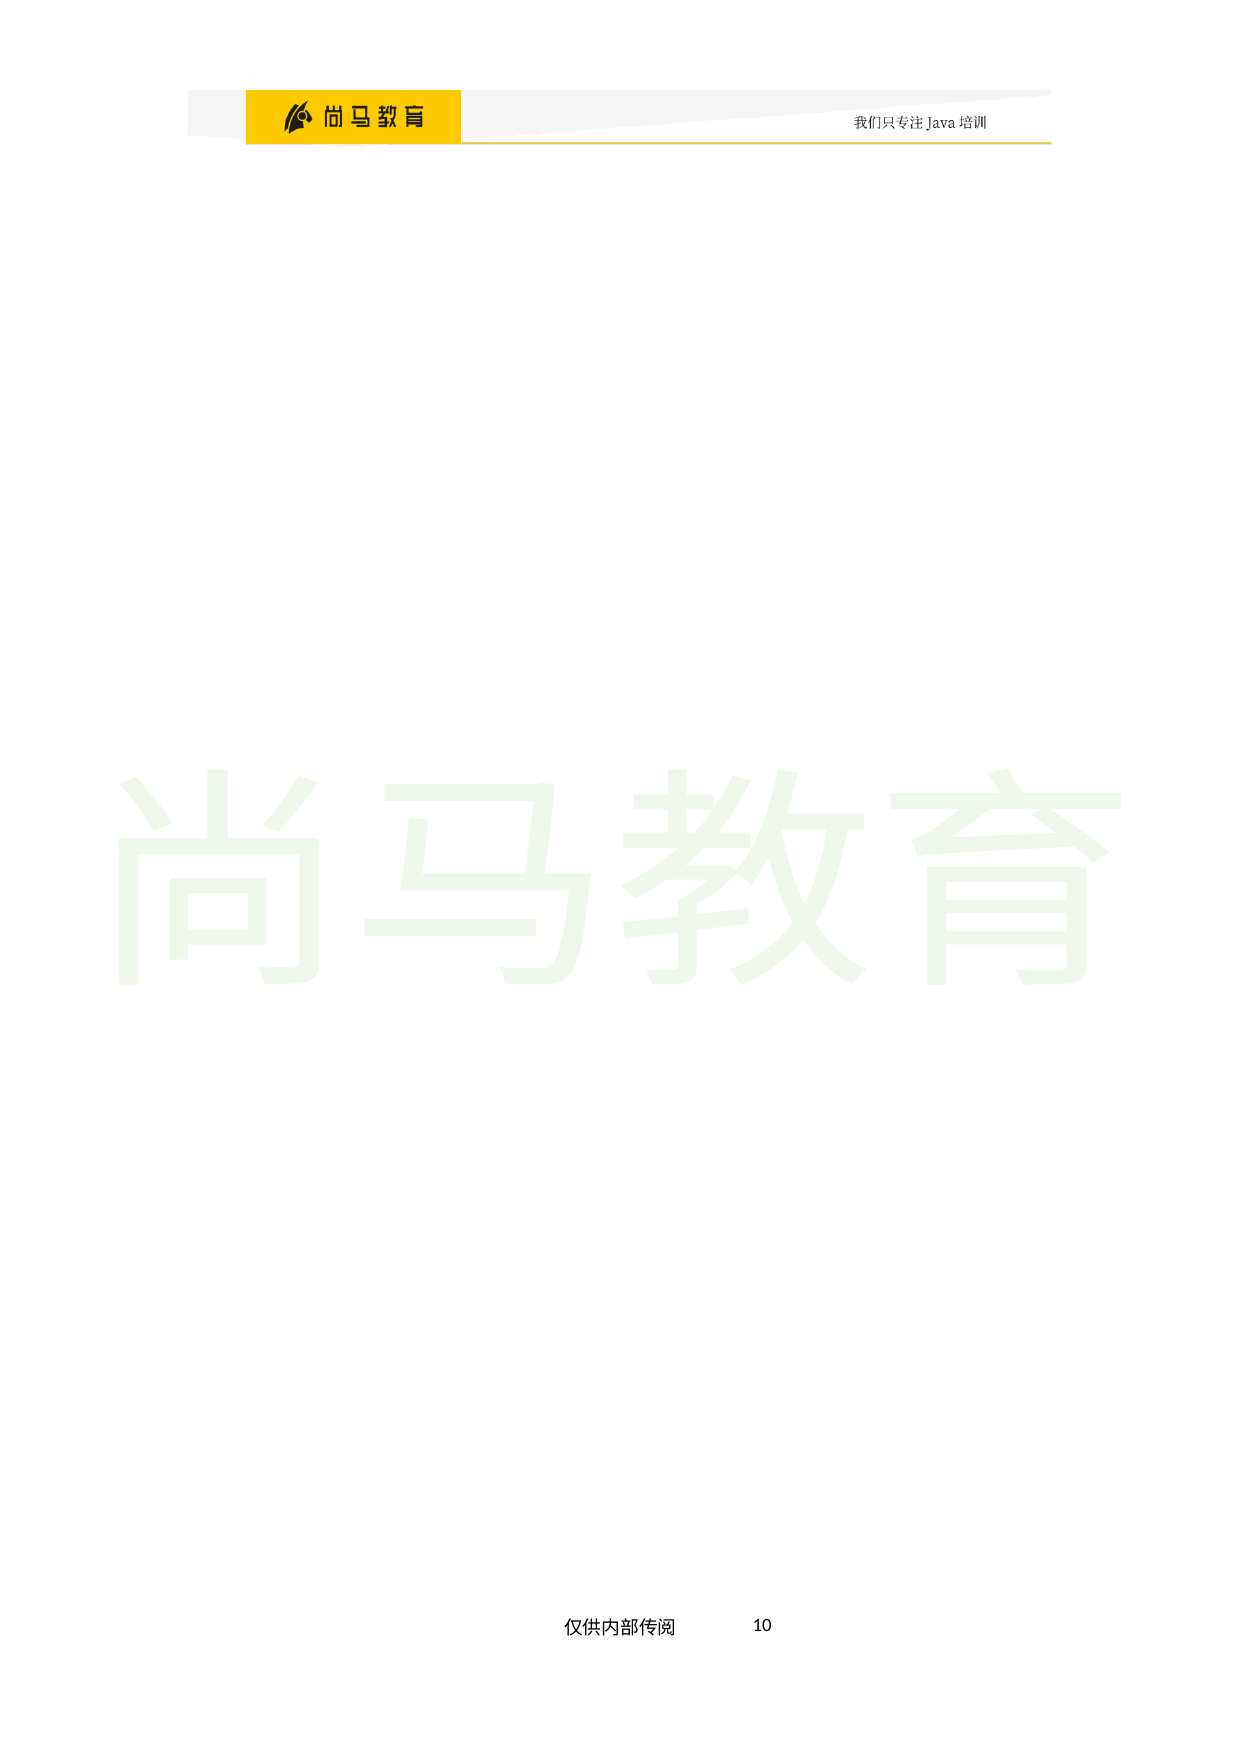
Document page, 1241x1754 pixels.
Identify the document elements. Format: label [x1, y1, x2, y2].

picture [187, 90, 1052, 147]
